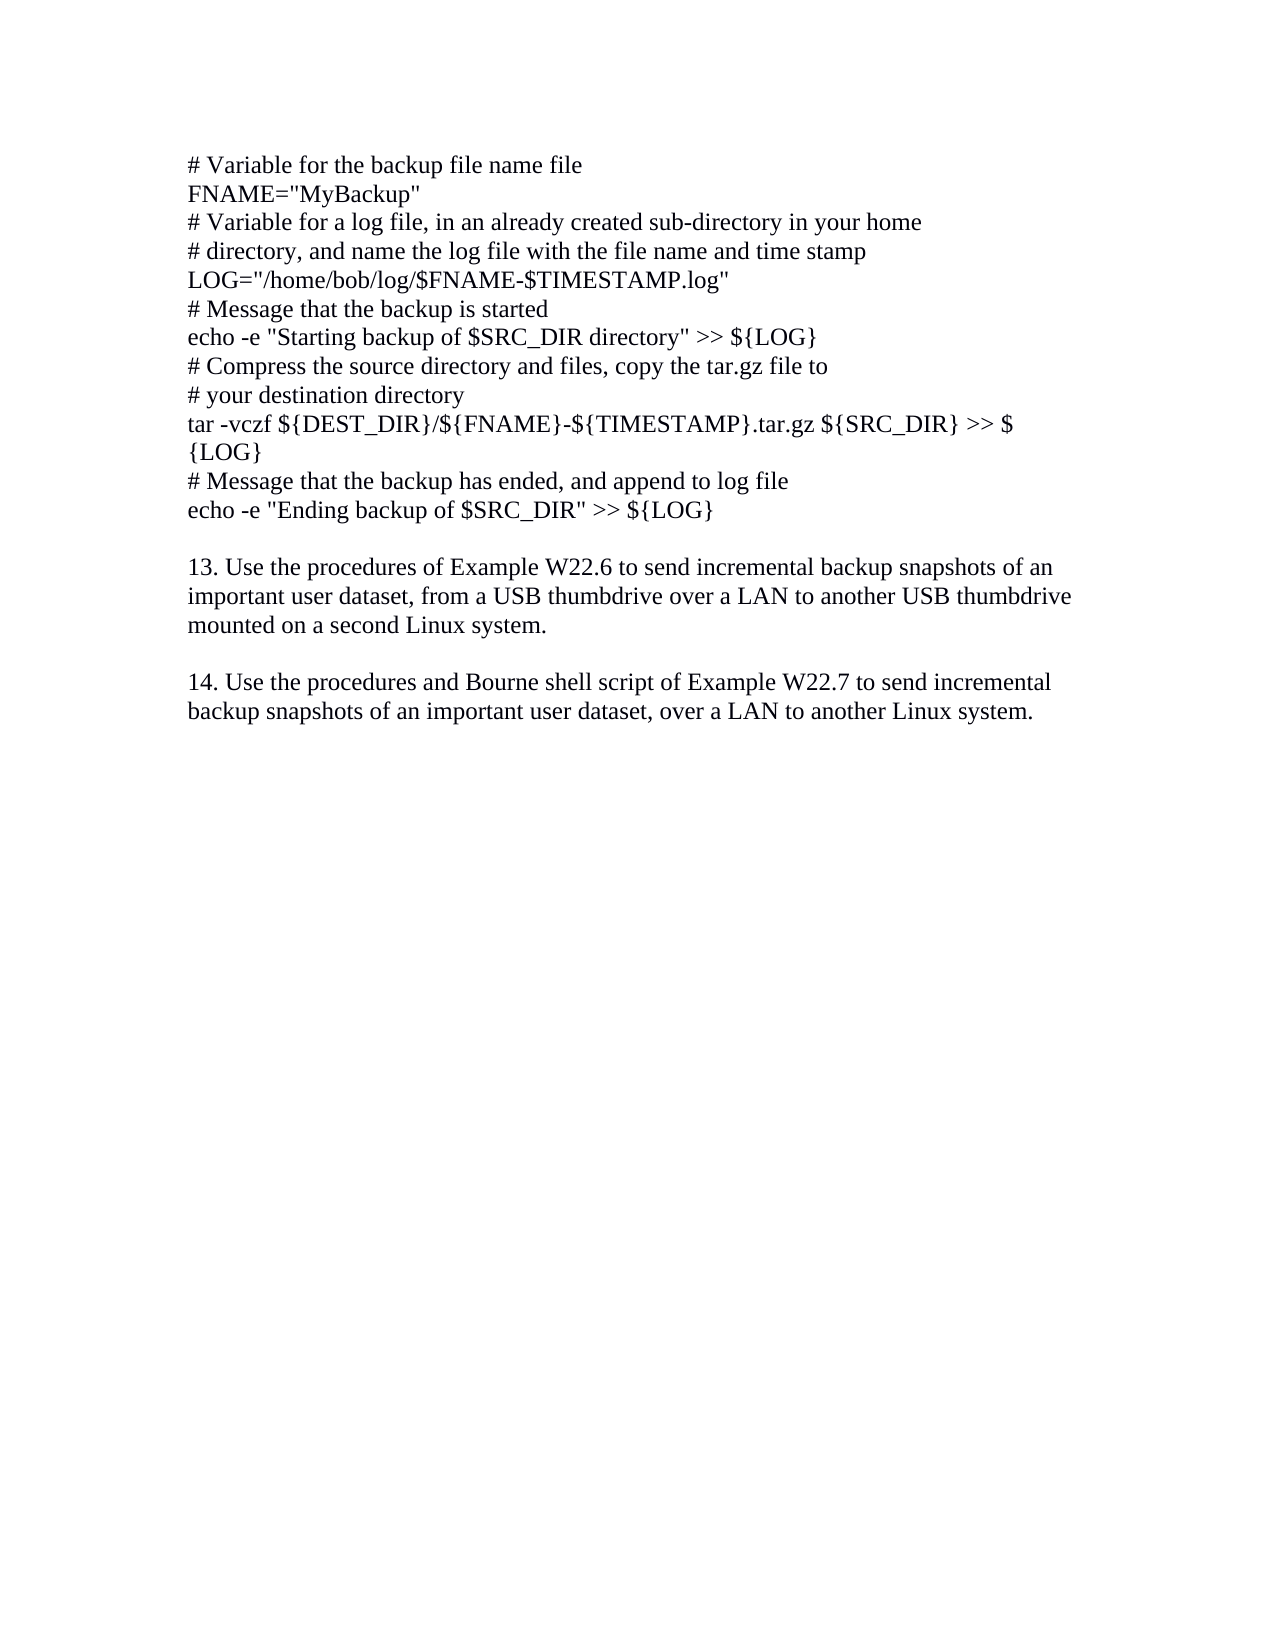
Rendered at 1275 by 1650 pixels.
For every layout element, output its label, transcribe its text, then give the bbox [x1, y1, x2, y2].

text # your destination directory [187, 380, 1087, 409]
text # Compress the source directory and files, copy the tar.gz file to [187, 351, 1087, 380]
text FNAME="MyBackup" [187, 179, 1087, 207]
text echo -e "Starting backup of $SRC_DIR directory" >> ${LOG} [187, 322, 1087, 351]
text echo -e "Ending backup of $SRC_DIR" >> ${LOG} [187, 495, 1087, 524]
text LOG="/home/bob/log/$FNAME-$TIMESTAMP.log" [187, 265, 1087, 294]
text tar -vczf ${DEST_DIR}/${FNAME}-${TIMESTAMP}.tar.gz ${SRC_DIR} >> ${LOG} [187, 409, 1087, 466]
text 13. Use the procedures of Example W22.6 to send incremental backup snapshots of an important user dataset, from a USB thumbdrive over a LAN to another USB thumbdrive mounted on a second Linux system. [187, 552, 1087, 639]
text # Variable for a log file, in an already created sub-directory in your home [187, 207, 1087, 236]
text 14. Use the procedures and Bourne shell script of Example W22.7 to send incremental backup snapshots of an important user dataset, over a LAN to another Linux system. [187, 667, 1087, 725]
text # Variable for the backup file name file [187, 150, 1087, 179]
text # Message that the backup is started [187, 294, 1087, 322]
text # Message that the backup has ended, and append to log file [187, 466, 1087, 495]
text # directory, and name the log file with the file name and time stamp [187, 236, 1087, 265]
